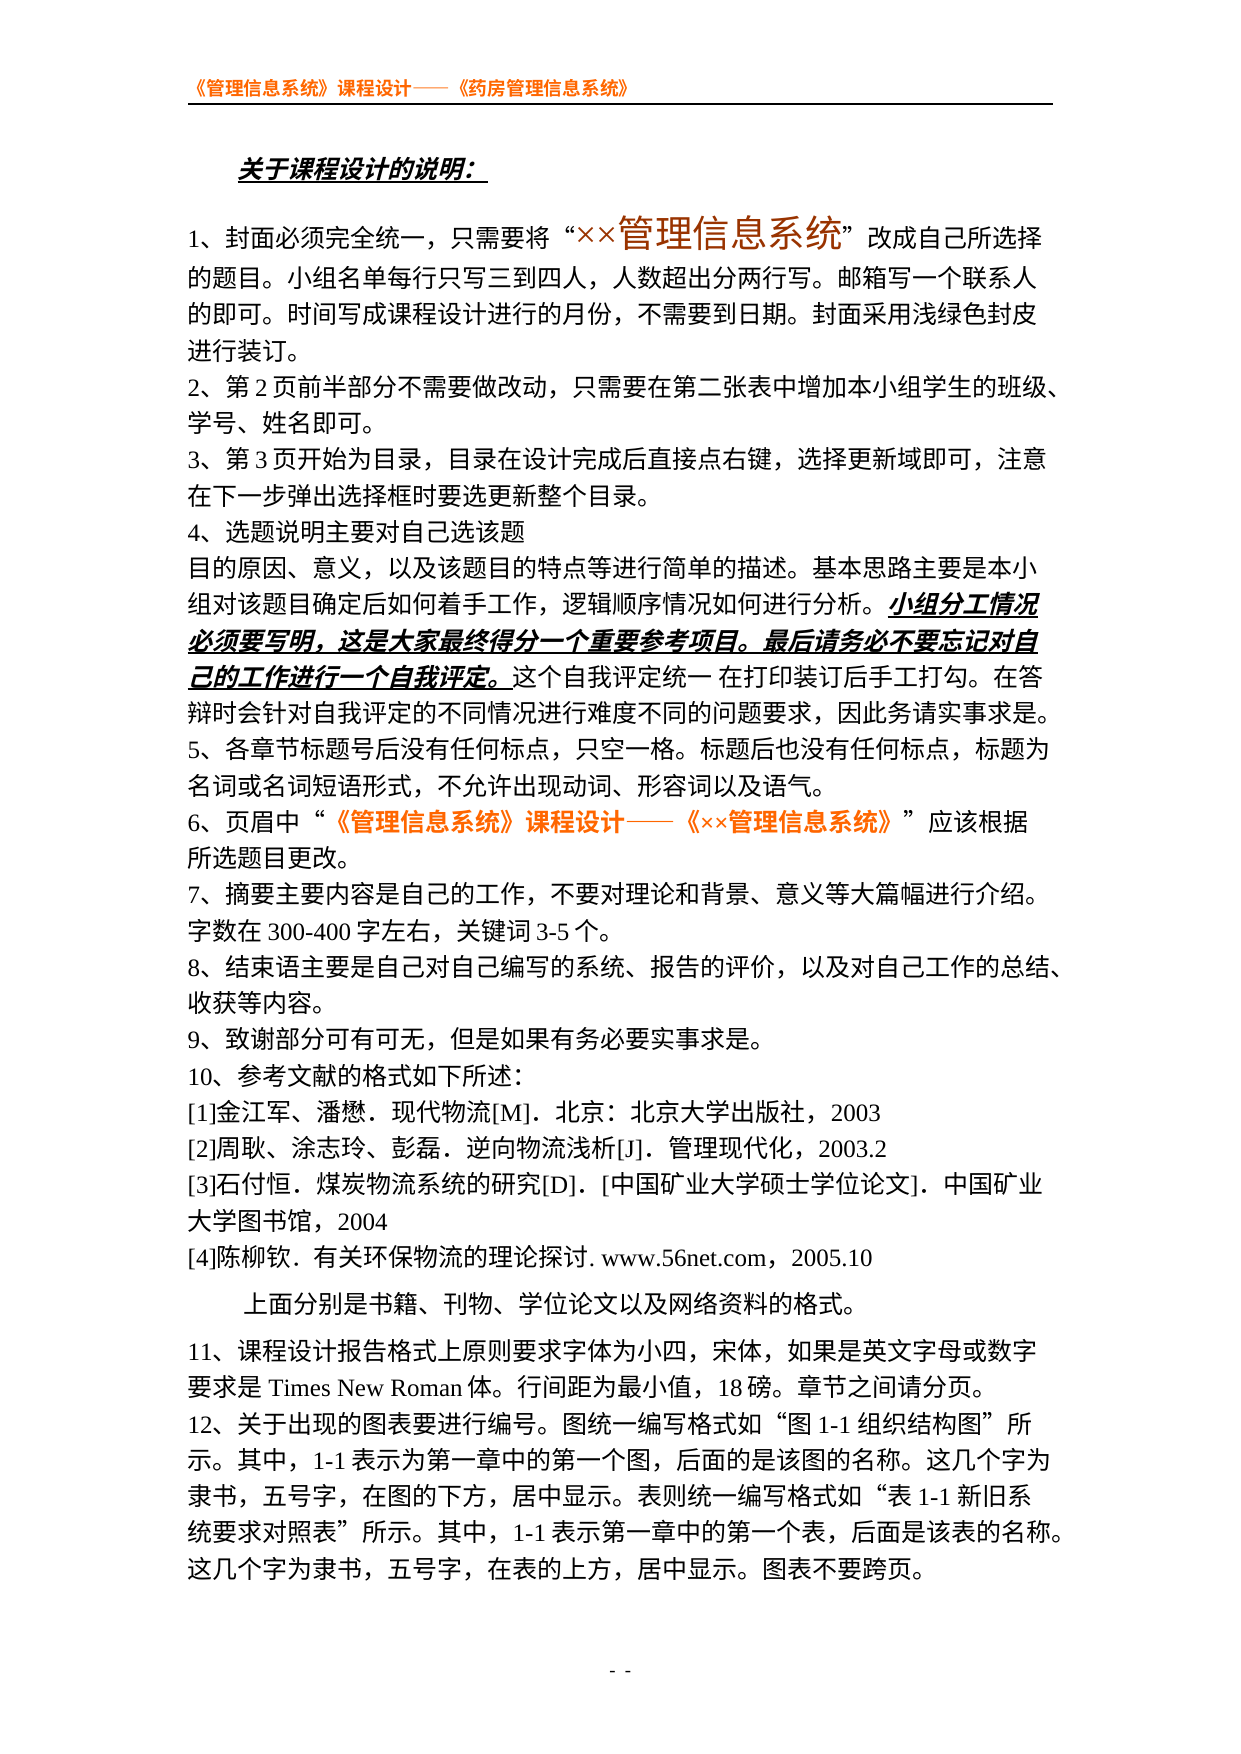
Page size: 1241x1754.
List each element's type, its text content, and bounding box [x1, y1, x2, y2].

text 11、课程设计报告格式上原则要求字体为小四，宋体，如果是英文字母或数字要求是 Times New Roman体。行间距为最小值，18磅。章节之间请分页。 [187, 1332, 1053, 1404]
text 2、第2页前半部分不需要做改动，只需要在第二张表中增加本小组学生的班级、学号、姓名即可。 [187, 367, 1053, 440]
text [4]陈柳钦．有关环保物流的理论探讨. www.56net.com，2005.10 [187, 1237, 1053, 1274]
text 4、选题说明主要对自己选该题 [187, 512, 1053, 549]
text 上面分别是书籍、刊物、学位论文以及网络资料的格式。 [187, 1284, 1053, 1321]
text 12、关于出现的图表要进行编号。图统一编写格式如“图1-1 组织结构图”所示。其中，1-1表示为第一章中的第一个图，后面的是该图的名称。这几个字为隶书，五号字，在图的下方，居中显示。表则统一编写格式如“表1-1 新旧系统要求对照表”所示。其中，1-1表示第一章中的第一个表，后面是该表的名称。这几个字为隶书，五号字，在表的上方，居中显示。图表不要跨页。 [187, 1404, 1053, 1585]
text [2]周耿、涂志玲、彭磊．逆向物流浅析[J]．管理现代化，2003.2 [187, 1129, 1053, 1165]
text [1]金江军、潘懋．现代物流[M]．北京：北京大学出版社，2003 [187, 1092, 1053, 1129]
text 7、摘要主要内容是自己的工作，不要对理论和背景、意义等大篇幅进行介绍。字数在300-400字左右，关键词3-5个。 [187, 875, 1053, 947]
text 9、致谢部分可有可无，但是如果有务必要实事求是。 [187, 1020, 1053, 1056]
text 目的原因、意义，以及该题目的特点等进行简单的描述。基本思路主要是本小组对该题目确定后如何着手工作，逻辑顺序情况如何进行分析。小组分工情况必须要写明，这是大家最终得分一个重要参考项目。最后请务必不要忘记对自己的工作进行一个自我评定。这个自我评定统一 在打印装订后手工打勾。在答辩时会针对自我评定的不同情况进行难度不同的问题要求，因此务请实事求是。 [187, 549, 1053, 730]
text 6、页眉中“《管理信息系统》课程设计——《××管理信息系统》”应该根据所选题目更改。 [187, 802, 1053, 875]
text 1、封面必须完全统一，只需要将“××管理信息系统”改成自己所选择的题目。小组名单每行只写三到四人，人数超出分两行写。邮箱写一个联系人的即可。时间写成课程设计进行的月份，不需要到日期。封面采用浅绿色封皮进行装订。 [187, 204, 1053, 367]
text 8、结束语主要是自己对自己编写的系统、报告的评价，以及对自己工作的总结、收获等内容。 [187, 947, 1053, 1020]
text 3、第3页开始为目录，目录在设计完成后直接点右键，选择更新域即可，注意在下一步弹出选择框时要选更新整个目录。 [187, 440, 1053, 512]
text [187, 150, 1053, 186]
text 5、各章节标题号后没有任何标点，只空一格。标题后也没有任何标点，标题为名词或名词短语形式，不允许出现动词、形容词以及语气。 [187, 730, 1053, 802]
text 10、参考文献的格式如下所述： [187, 1056, 1053, 1092]
text [3]石付恒．煤炭物流系统的研究[D]．[中国矿业大学硕士学位论文]．中国矿业大学图书馆，2004 [187, 1165, 1053, 1237]
